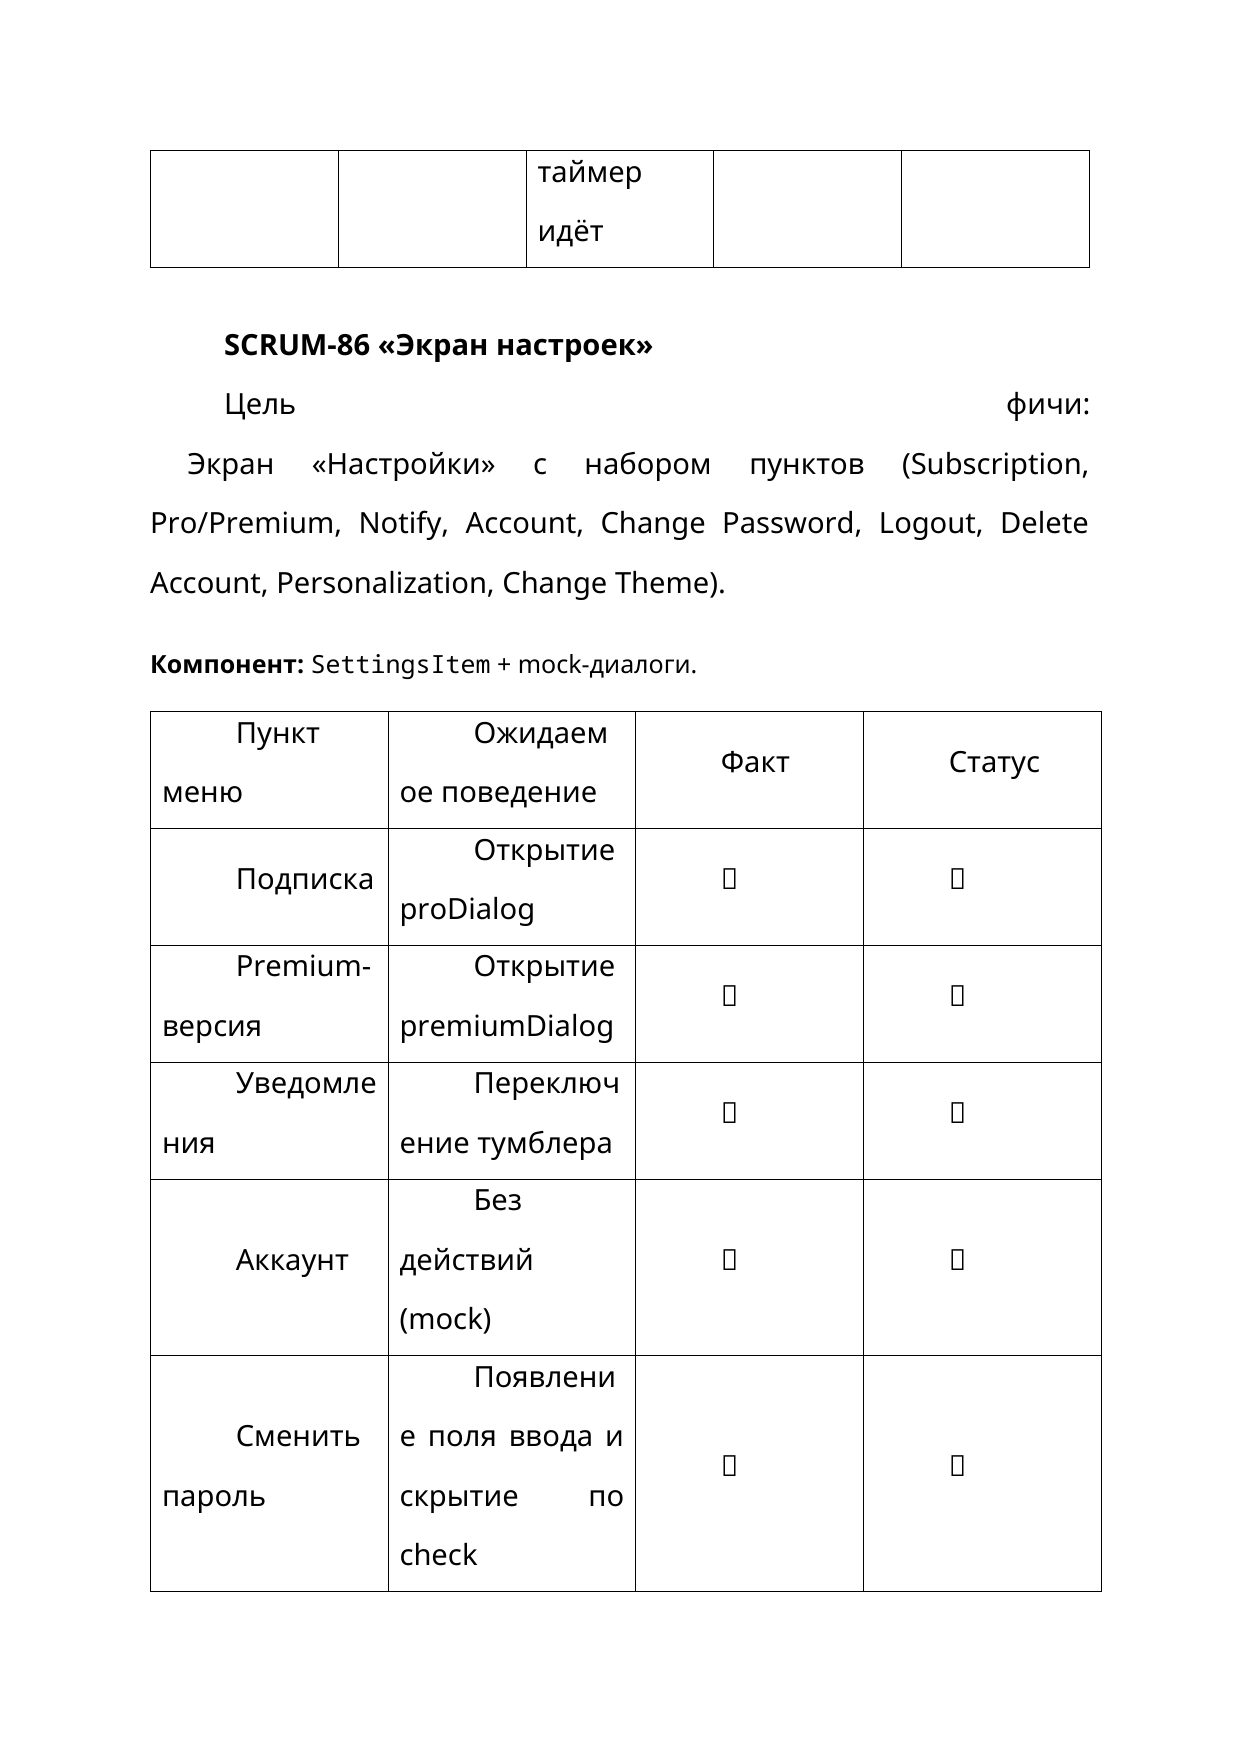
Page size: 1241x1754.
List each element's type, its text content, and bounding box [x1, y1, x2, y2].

table_header Факт [636, 712, 863, 828]
table_cell Уведомления [151, 1063, 388, 1178]
table_cell ✅ [864, 829, 1101, 945]
table_cell ✅ [864, 1063, 1101, 1178]
text Компонент: SettingsItem + mock-диалоги. [150, 646, 1090, 681]
table_cell ✅ [864, 1180, 1101, 1355]
table_cell ✅ [636, 1180, 863, 1355]
table_cell ✅ [636, 829, 863, 945]
table_cell Premium-версия [151, 946, 388, 1062]
table_cell ✅ [902, 151, 1089, 267]
table_cell Появление поля ввода и скрытие по check [389, 1356, 635, 1591]
text SCRUM-86 «Экран настроек» [188, 324, 1090, 364]
table_cell Без действий (mock) [389, 1180, 635, 1355]
table_cell Сменить пароль [151, 1356, 388, 1591]
table_cell Переключение тумблера [389, 1063, 635, 1178]
text Цель фичи: Экран «Настройки» с набором пунктов (Subscription, Pro/Premium, Notify, Account, Change Password, Logout, Delete Account, Personalization, Change Theme). [150, 383, 1090, 602]
table_cell Подписка [151, 829, 388, 945]
table_cell ✅ [636, 946, 863, 1062]
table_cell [339, 151, 526, 267]
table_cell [151, 151, 338, 267]
table_header Ожидаемое поведение [389, 712, 635, 828]
table_cell Открытие premiumDialog [389, 946, 635, 1062]
table_cell ✅ [864, 946, 1101, 1062]
table_cell Открытие proDialog [389, 829, 635, 945]
table_cell ✅ [714, 151, 901, 267]
table_cell ✅ [636, 1356, 863, 1591]
table_header Пункт меню [151, 712, 388, 828]
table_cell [527, 151, 713, 267]
table_header Статус [864, 712, 1101, 828]
table_cell Аккаунт [151, 1180, 388, 1355]
table_cell ✅ [864, 1356, 1101, 1591]
table_cell ✅ [636, 1063, 863, 1178]
